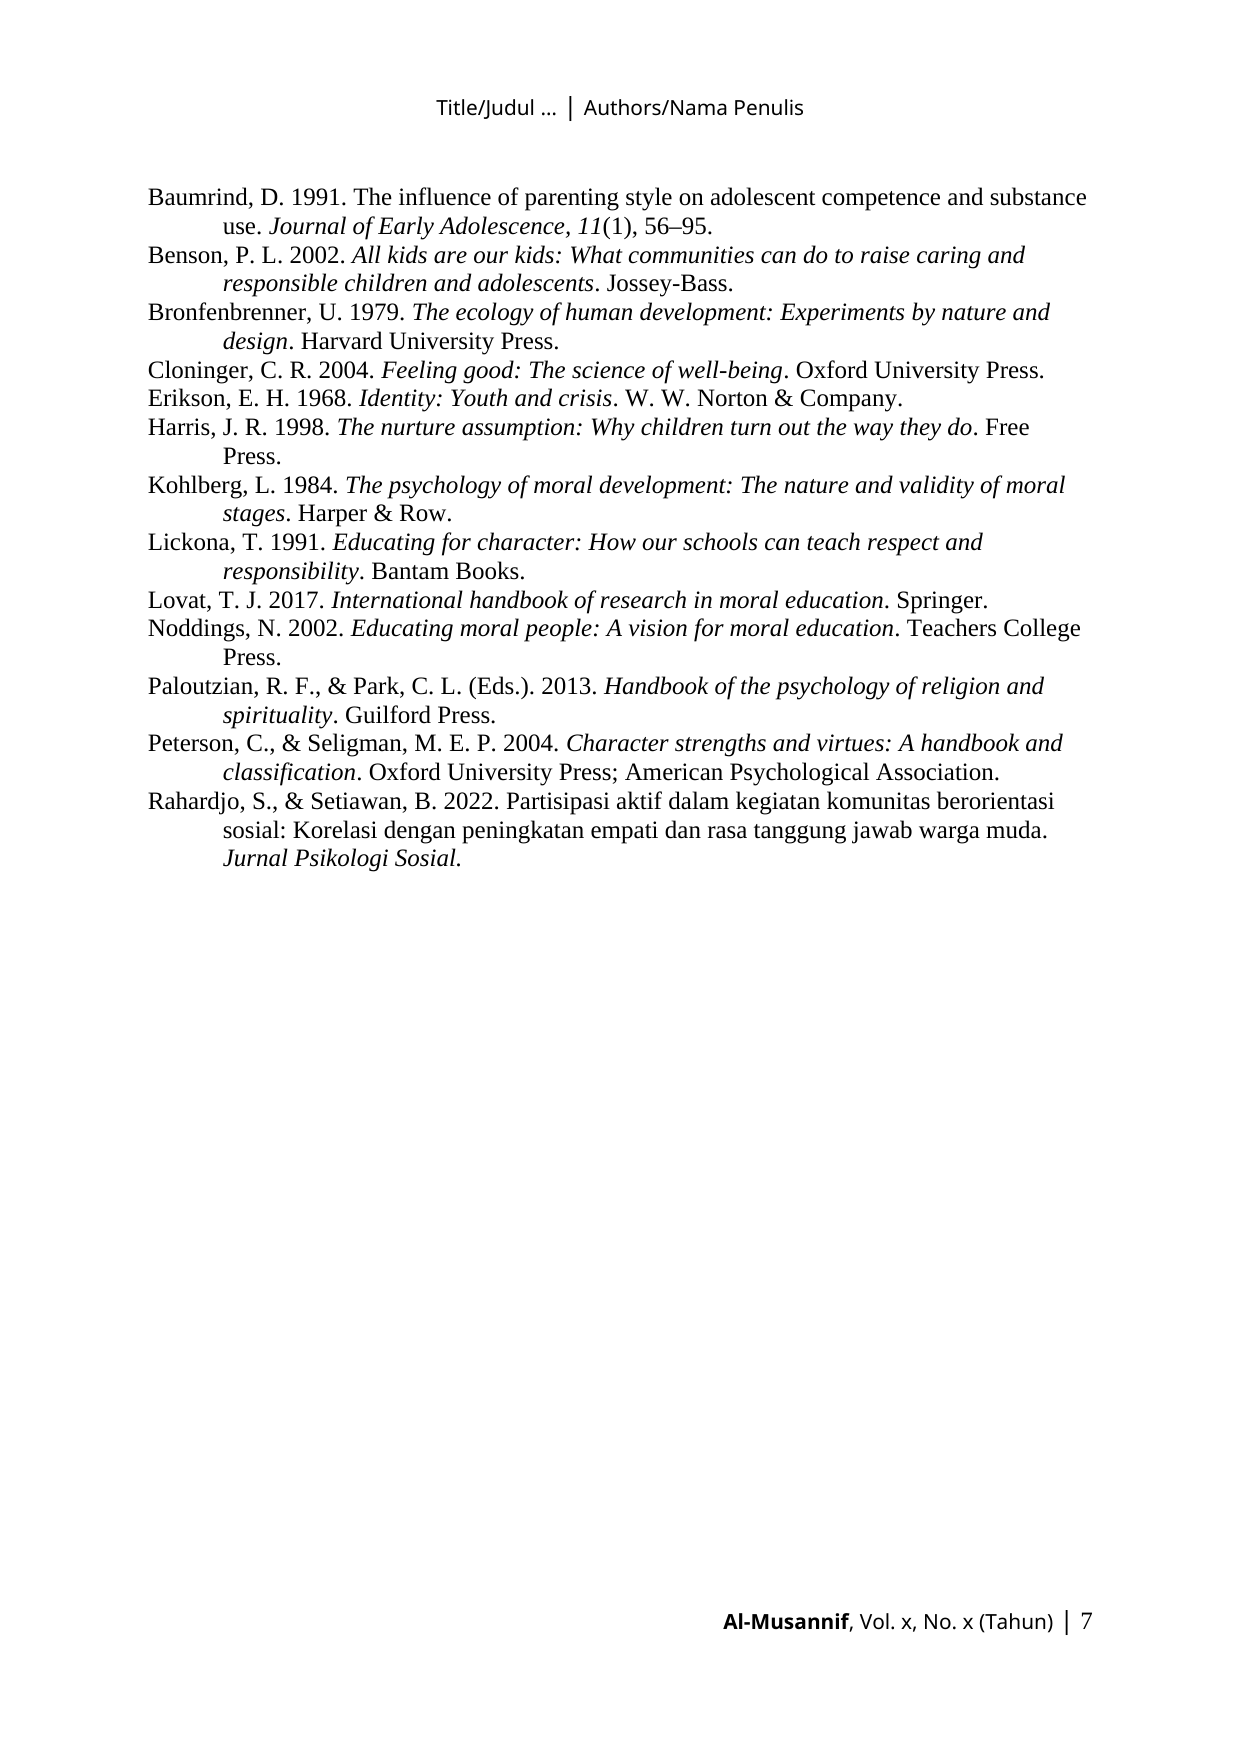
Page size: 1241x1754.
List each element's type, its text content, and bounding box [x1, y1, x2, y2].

text classification. Oxford University Press; American Psychological Association. [148, 757, 1092, 786]
text Benson, P. L. 2002. All kids are our kids: What communities can do to raise caring and [148, 240, 1092, 268]
text use. Journal of Early Adolescence, 11(1), 56–95. [148, 211, 1092, 240]
text design. Harvard University Press. [148, 326, 1092, 355]
text Cloninger, C. R. 2004. Feeling good: The science of well-being. Oxford University Press. [148, 355, 1092, 383]
text Rahardjo, S., & Setiawan, B. 2022. Partisipasi aktif dalam kegiatan komunitas berorientasi [148, 786, 1092, 815]
text Bronfenbrenner, U. 1979. The ecology of human development: Experiments by nature and [148, 297, 1092, 326]
text Lovat, T. J. 2017. International handbook of research in moral education. Springer. [148, 585, 1092, 613]
text Paloutzian, R. F., & Park, C. L. (Eds.). 2013. Handbook of the psychology of religion and [148, 671, 1092, 700]
text responsibility. Bantam Books. [148, 556, 1092, 585]
text Peterson, C., & Seligman, M. E. P. 2004. Character strengths and virtues: A handbook and [148, 728, 1092, 757]
text Press. [148, 441, 1092, 470]
text spirituality. Guilford Press. [148, 700, 1092, 728]
text Harris, J. R. 1998. The nurture assumption: Why children turn out the way they do. Free [148, 412, 1092, 441]
text Noddings, N. 2002. Educating moral people: A vision for moral education. Teachers College [148, 613, 1092, 642]
text Kohlberg, L. 1984. The psychology of moral development: The nature and validity of moral [148, 470, 1092, 498]
text sosial: Korelasi dengan peningkatan empati dan rasa tanggung jawab warga muda. [148, 815, 1092, 843]
text Baumrind, D. 1991. The influence of parenting style on adolescent competence and substance [148, 182, 1092, 211]
text Press. [148, 642, 1092, 671]
text Jurnal Psikologi Sosial. [148, 843, 1092, 872]
text Lickona, T. 1991. Educating for character: How our schools can teach respect and [148, 527, 1092, 556]
text Erikson, E. H. 1968. Identity: Youth and crisis. W. W. Norton & Company. [148, 383, 1092, 412]
text stages. Harper & Row. [148, 498, 1092, 527]
text responsible children and adolescents. Jossey-Bass. [148, 268, 1092, 297]
